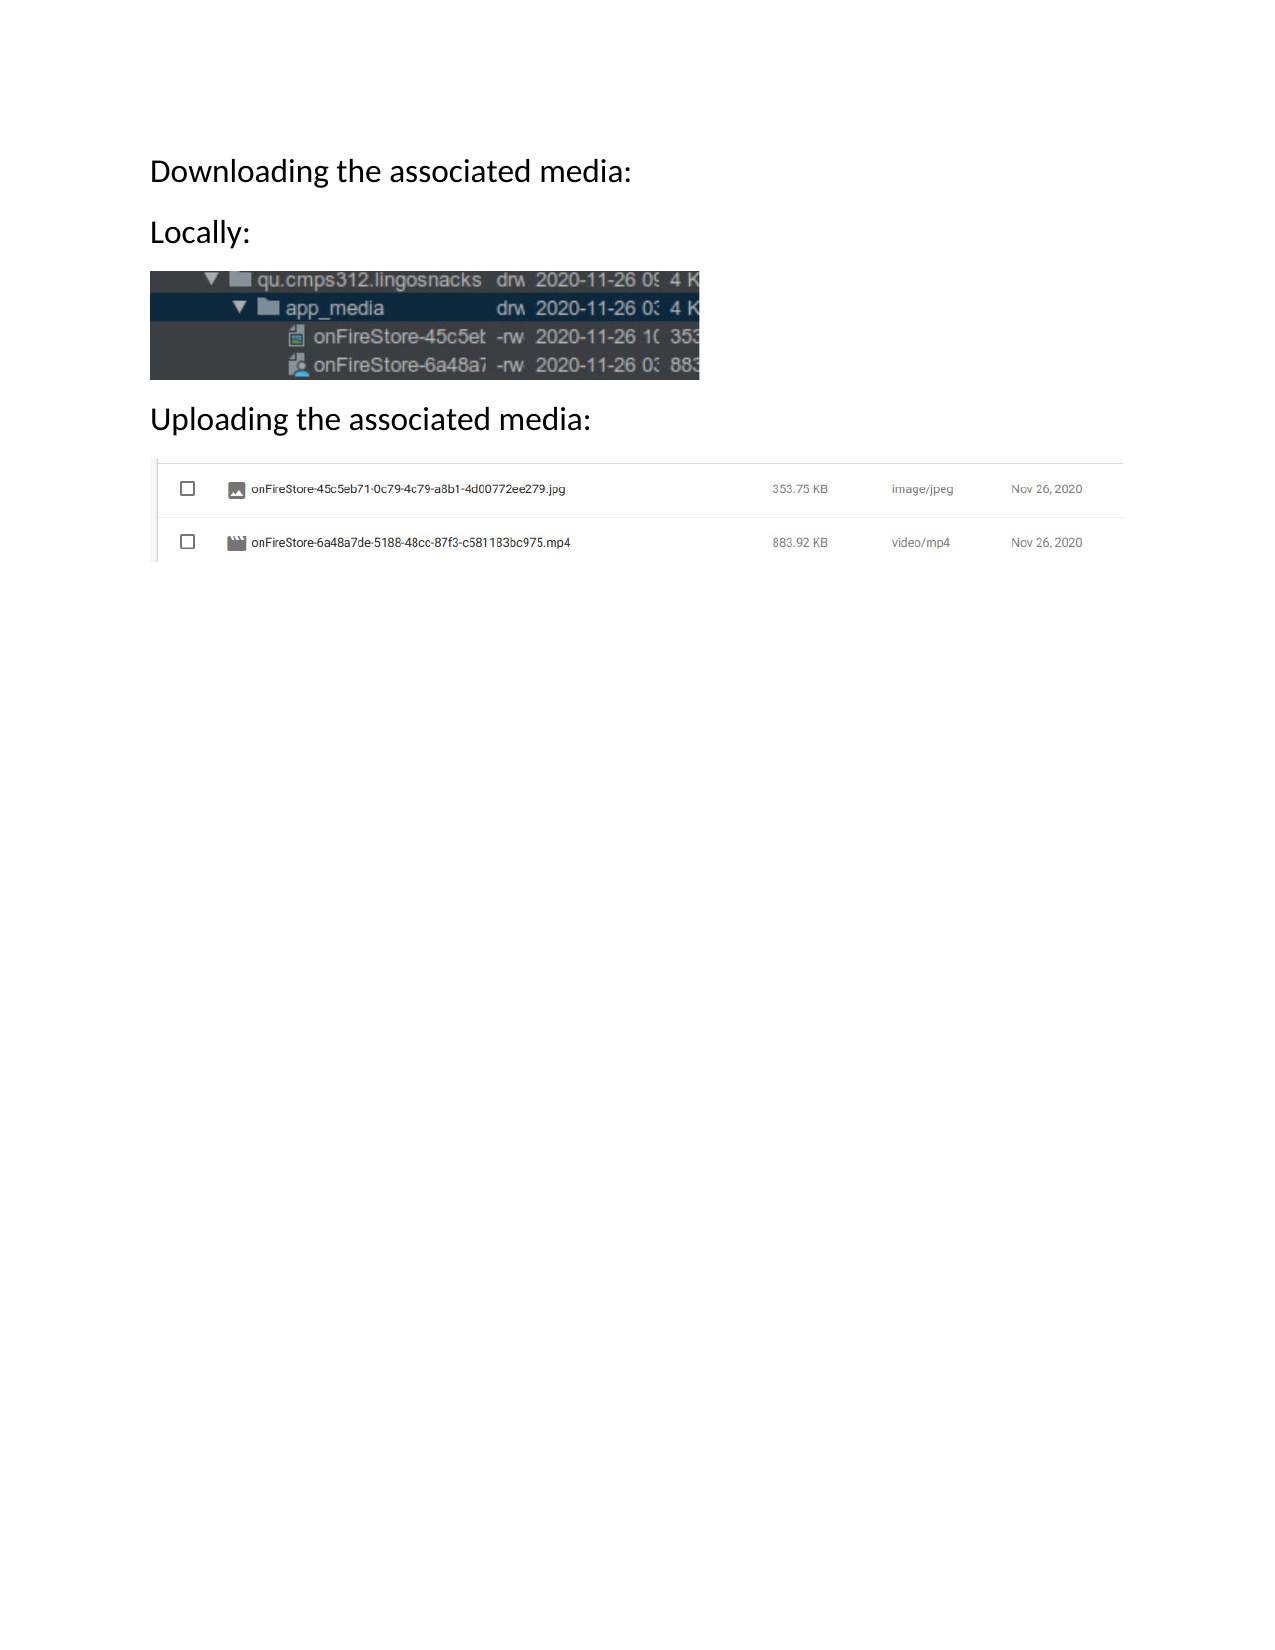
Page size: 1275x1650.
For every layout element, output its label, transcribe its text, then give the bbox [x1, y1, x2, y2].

text Locally: [150, 211, 1125, 251]
picture [150, 271, 700, 380]
text Uploading the associated media: [150, 398, 1125, 439]
picture [150, 458, 1124, 562]
text Downloading the associated media: [150, 150, 1125, 191]
